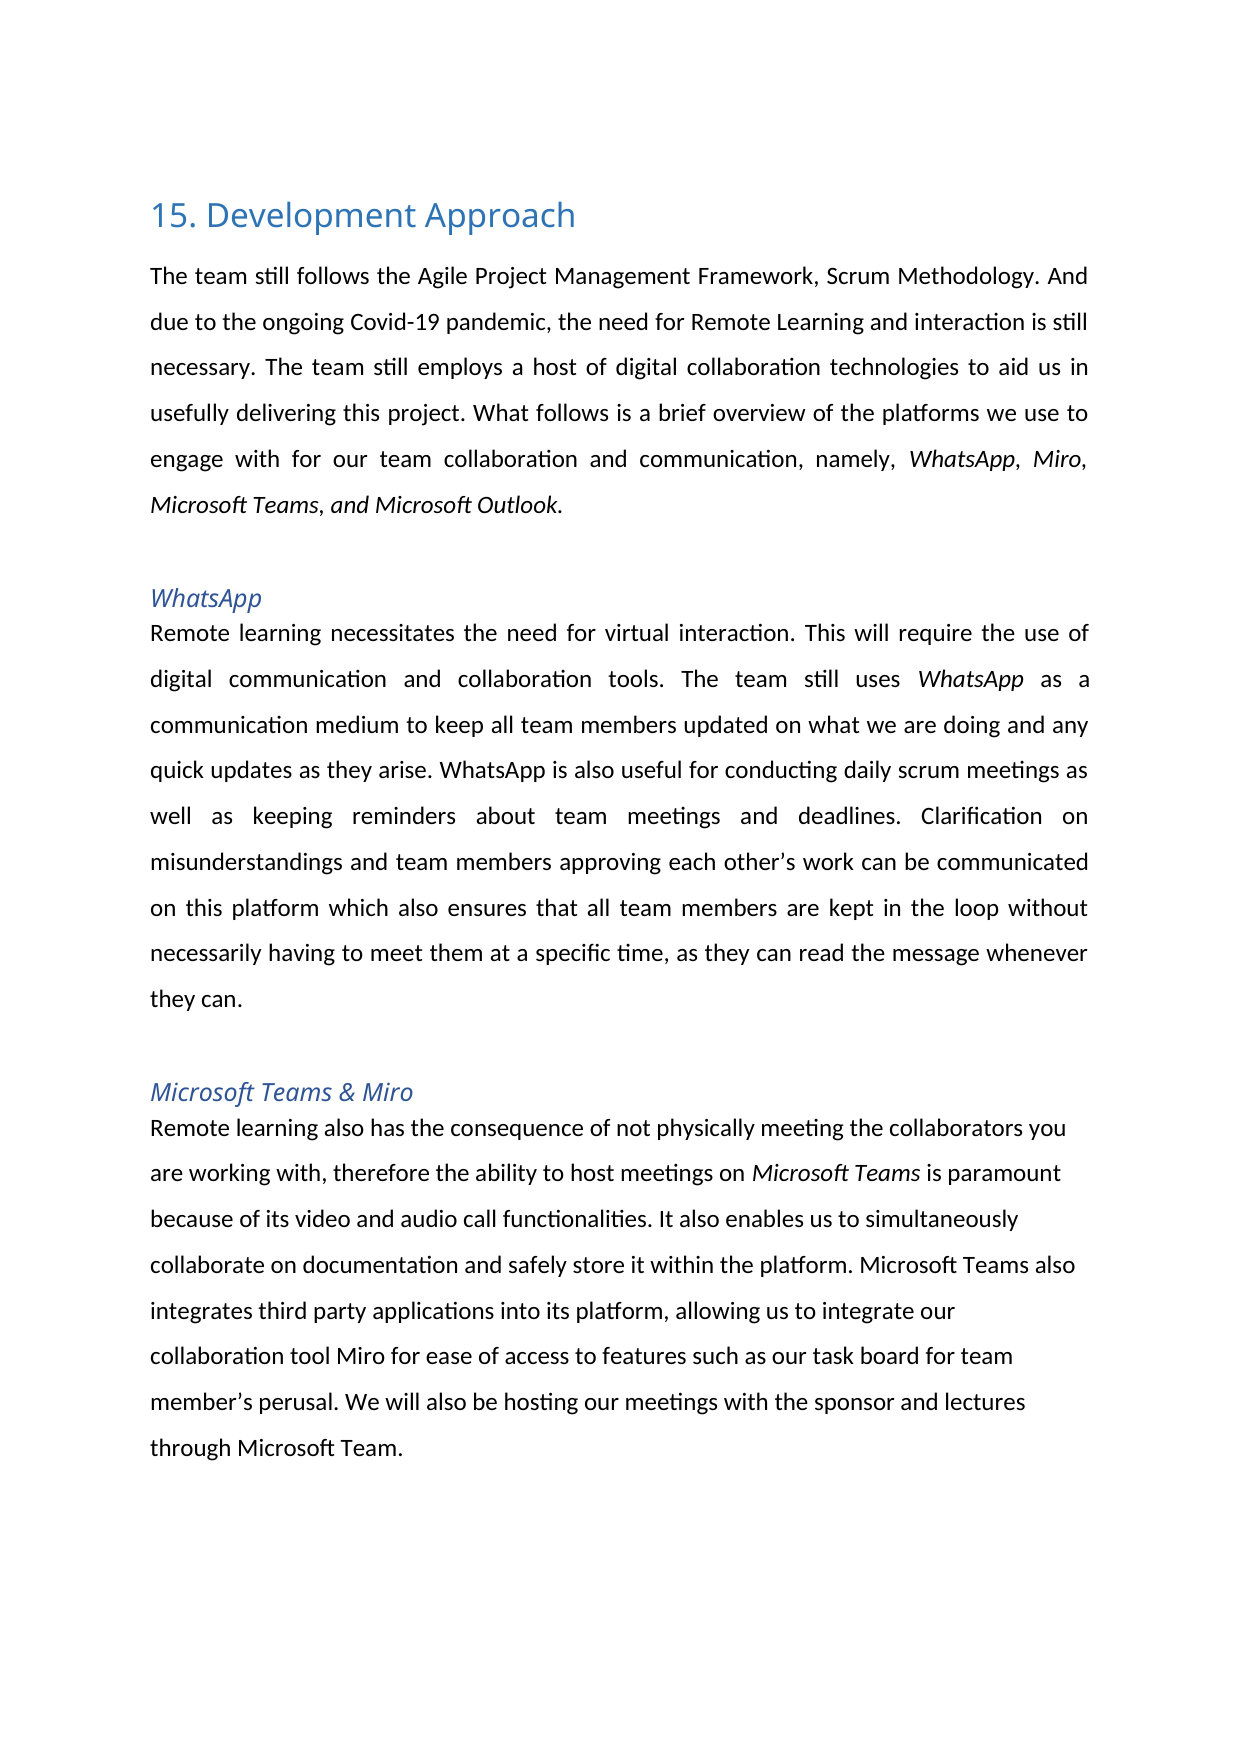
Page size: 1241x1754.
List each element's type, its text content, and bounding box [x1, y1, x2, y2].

subtitle 15. Development Approach [150, 192, 1090, 237]
text Remote learning necessitates the need for virtual interaction. This will require the use of digital communication and collaboration tools. The team still uses WhatsApp as a communication medium to keep all team members updated on what we are doing and any quick updates as they arise. WhatsApp is also useful for conducting daily scrum meetings as well as keeping reminders about team meetings and deadlines. Clarification on misunderstandings and team members approving each other’s work can be communicated on this platform which also ensures that all team members are kept in the loop without necessarily having to meet them at a specific time, as they can read the message whenever they can. [150, 617, 1090, 1014]
subtitle Microsoft Teams & Miro [150, 1075, 1090, 1109]
subtitle WhatsApp [150, 581, 1090, 615]
text Remote learning also has the consequence of not physically meeting the collaborators you are working with, therefore the ability to host meetings on Microsoft Teams is paramount because of its video and audio call functionalities. It also enables us to simultaneously collaborate on documentation and safely store it within the platform. Microsoft Teams also integrates third party applications into its platform, allowing us to integrate our collaboration tool Miro for ease of access to features such as our task board for team member’s perusal. We will also be hosting our meetings with the sponsor and lectures through Microsoft Team. [150, 1112, 1090, 1462]
text The team still follows the Agile Project Management Framework, Scrum Methodology. And due to the ongoing Covid-19 pandemic, the need for Remote Learning and interaction is still necessary. The team still employs a host of digital collaboration technologies to aid us in usefully delivering this project. What follows is a brief overview of the platforms we use to engage with for our team collaboration and communication, namely, WhatsApp, Miro, Microsoft Teams, and Microsoft Outlook. [150, 260, 1090, 519]
